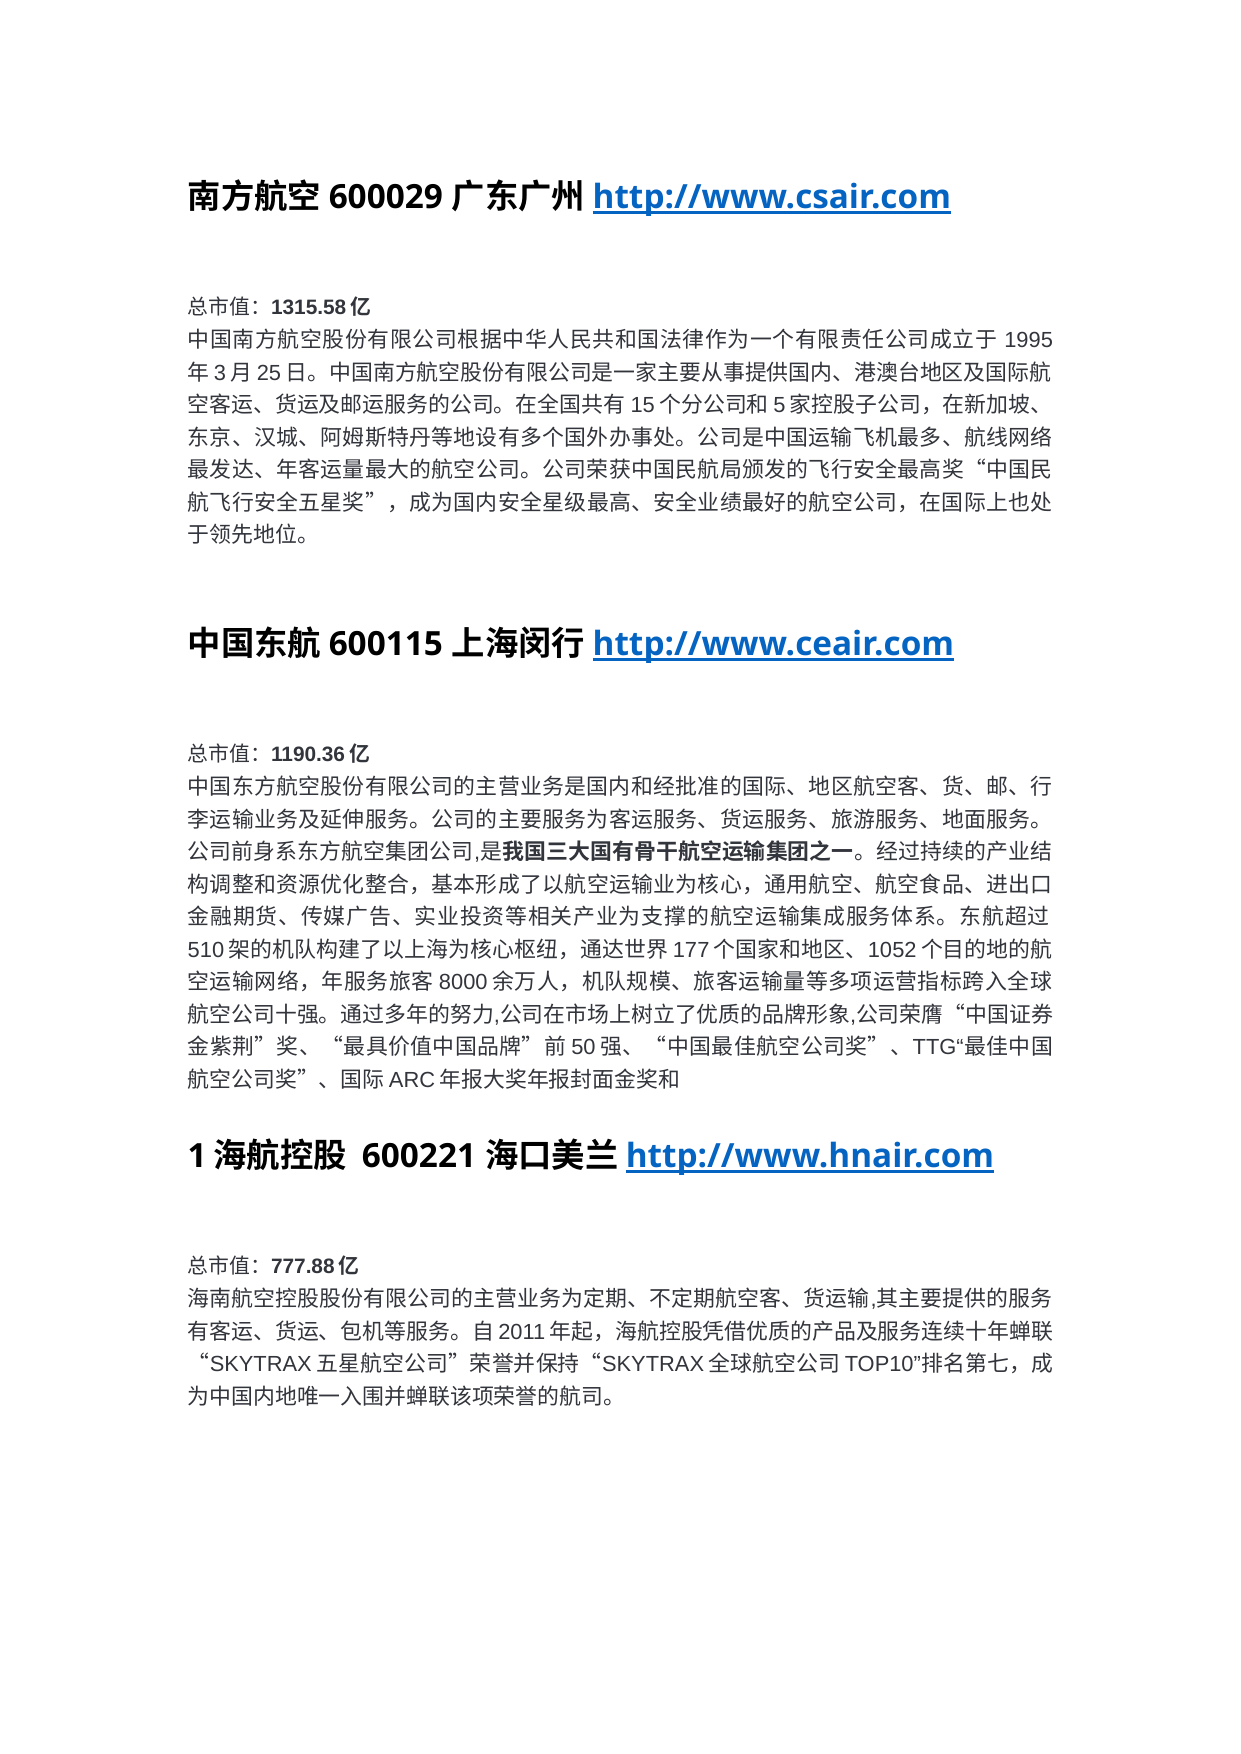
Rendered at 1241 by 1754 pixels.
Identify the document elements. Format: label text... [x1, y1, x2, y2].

text 中国东方航空股份有限公司的主营业务是国内和经批准的国际、地区航空客、货、邮、行李运输业务及延伸服务。公司的主要服务为客运服务、货运服务、旅游服务、地面服务。公司前身系东方航空集团公司,是我国三大国有骨干航空运输集团之一。经过持续的产业结构调整和资源优化整合，基本形成了以航空运输业为核心，通用航空、航空食品、进出口、金融期货、传媒广告、实业投资等相关产业为支撑的航空运输集成服务体系。东航超过510架的机队构建了以上海为核心枢纽，通达世界177个国家和地区、1052个目的地的航空运输网络，年服务旅客8000余万人，机队规模、旅客运输量等多项运营指标跨入全球航空公司十强。通过多年的努力,公司在市场上树立了优质的品牌形象,公司荣膺“中国证券金紫荆”奖、“最具价值中国品牌”前50强、“中国最佳航空公司奖”、TTG“最佳中国航空公司奖”、国际ARC年报大奖年报封面金奖和 [187, 769, 1053, 1094]
subtitle 中国东航 600115 上海闵行 http://www.ceair.com [187, 609, 1053, 674]
text 总市值：1315.58亿 [187, 289, 1053, 322]
subtitle 南方航空 600029 广东广州 http://www.csair.com [187, 162, 1053, 227]
subtitle 1海航控股 600221 海口美兰 http://www.hnair.com [187, 1121, 1053, 1186]
text 中国南方航空股份有限公司根据中华人民共和国法律作为一个有限责任公司成立于1995年3月25日。中国南方航空股份有限公司是一家主要从事提供国内、港澳台地区及国际航空客运、货运及邮运服务的公司。在全国共有15个分公司和5家控股子公司，在新加坡、东京、汉城、阿姆斯特丹等地设有多个国外办事处。公司是中国运输飞机最多、航线网络最发达、年客运量最大的航空公司。公司荣获中国民航局颁发的飞行安全最高奖“中国民航飞行安全五星奖”，成为国内安全星级最高、安全业绩最好的航空公司，在国际上也处于领先地位。 [187, 322, 1053, 549]
text 总市值：777.88亿 [187, 1248, 1053, 1281]
text 海南航空控股股份有限公司的主营业务为定期、不定期航空客、货运输,其主要提供的服务有客运、货运、包机等服务。自2011年起，海航控股凭借优质的产品及服务连续十年蝉联“SKYTRAX五星航空公司”荣誉并保持“SKYTRAX全球航空公司TOP10”排名第七，成为中国内地唯一入围并蝉联该项荣誉的航司。 [187, 1281, 1053, 1411]
text 总市值：1190.36亿 [187, 736, 1053, 769]
